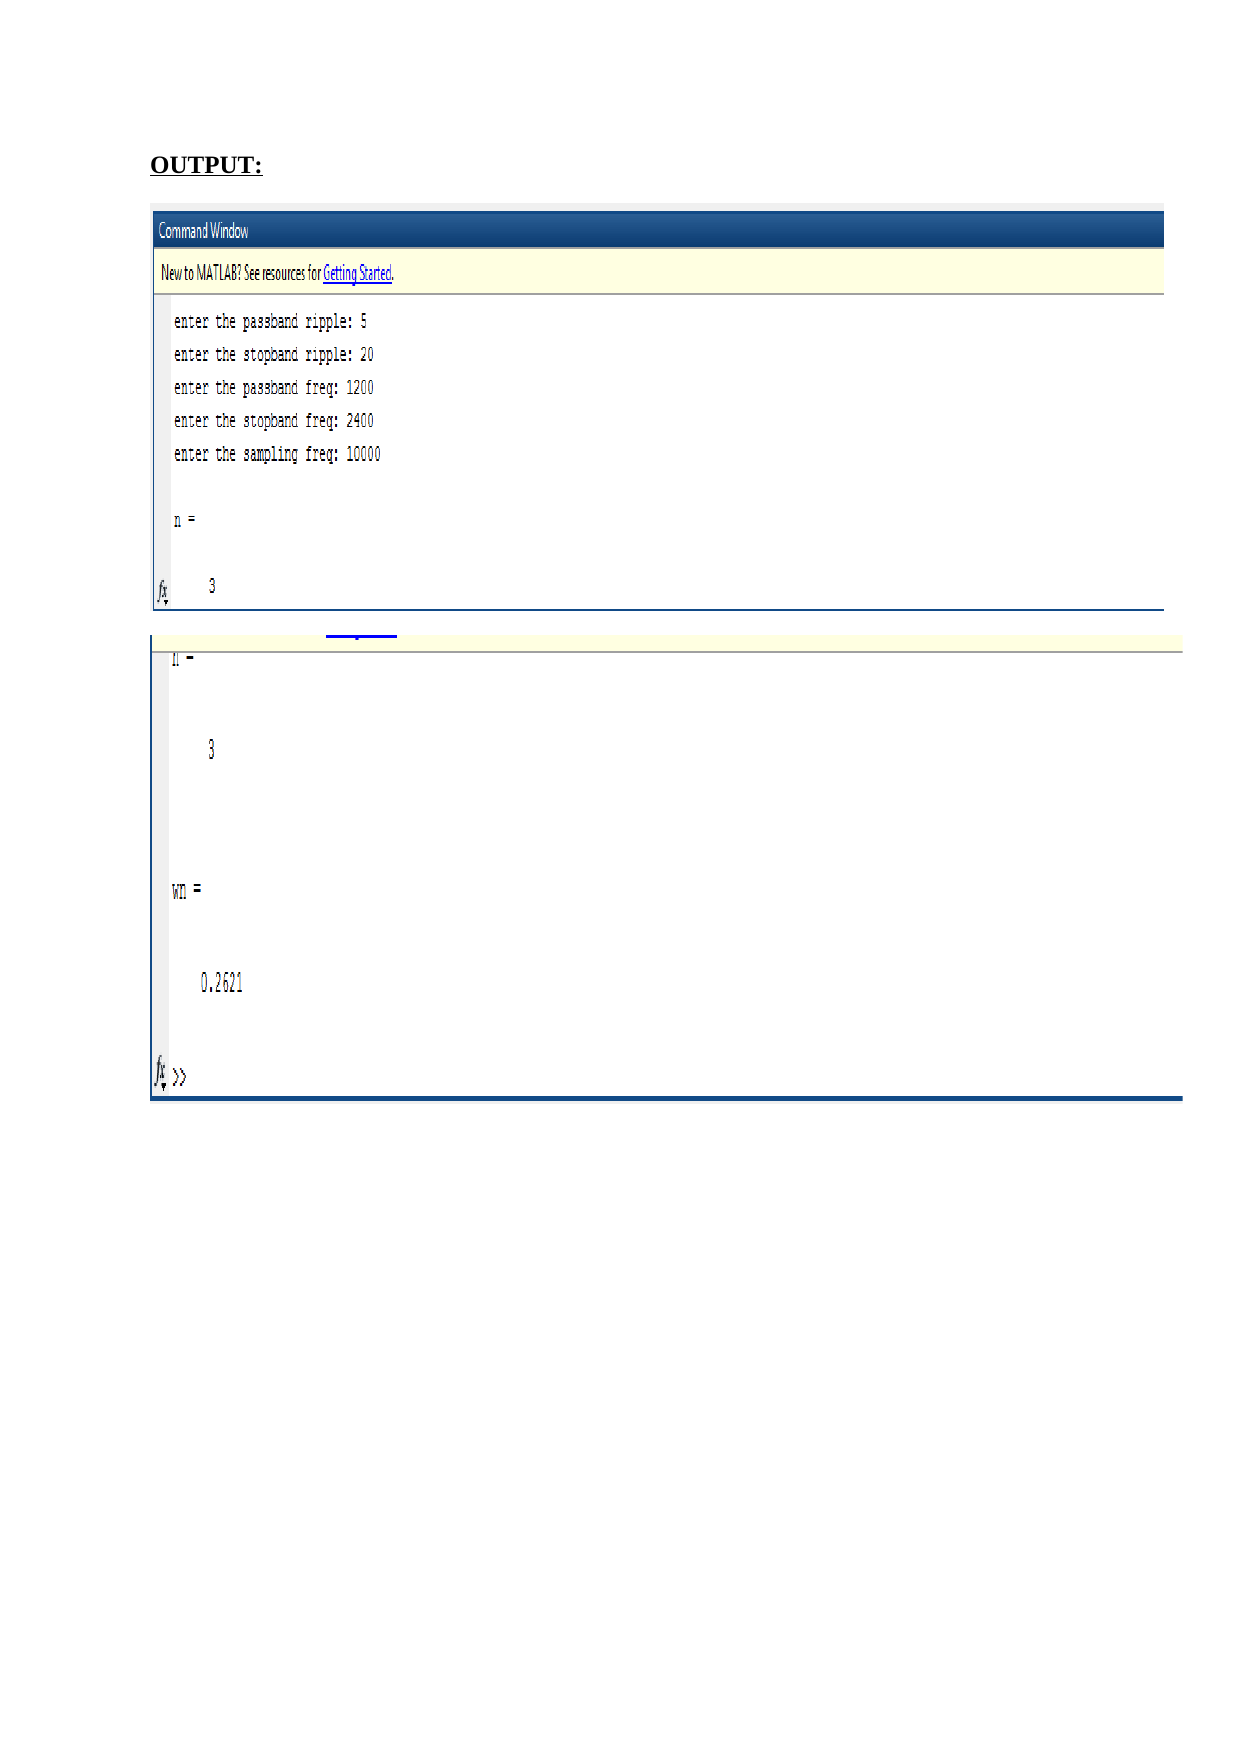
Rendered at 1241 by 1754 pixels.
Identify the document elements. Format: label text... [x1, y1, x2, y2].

picture [150, 203, 1164, 611]
picture [150, 635, 1183, 1104]
text OUTPUT: [150, 150, 1090, 179]
